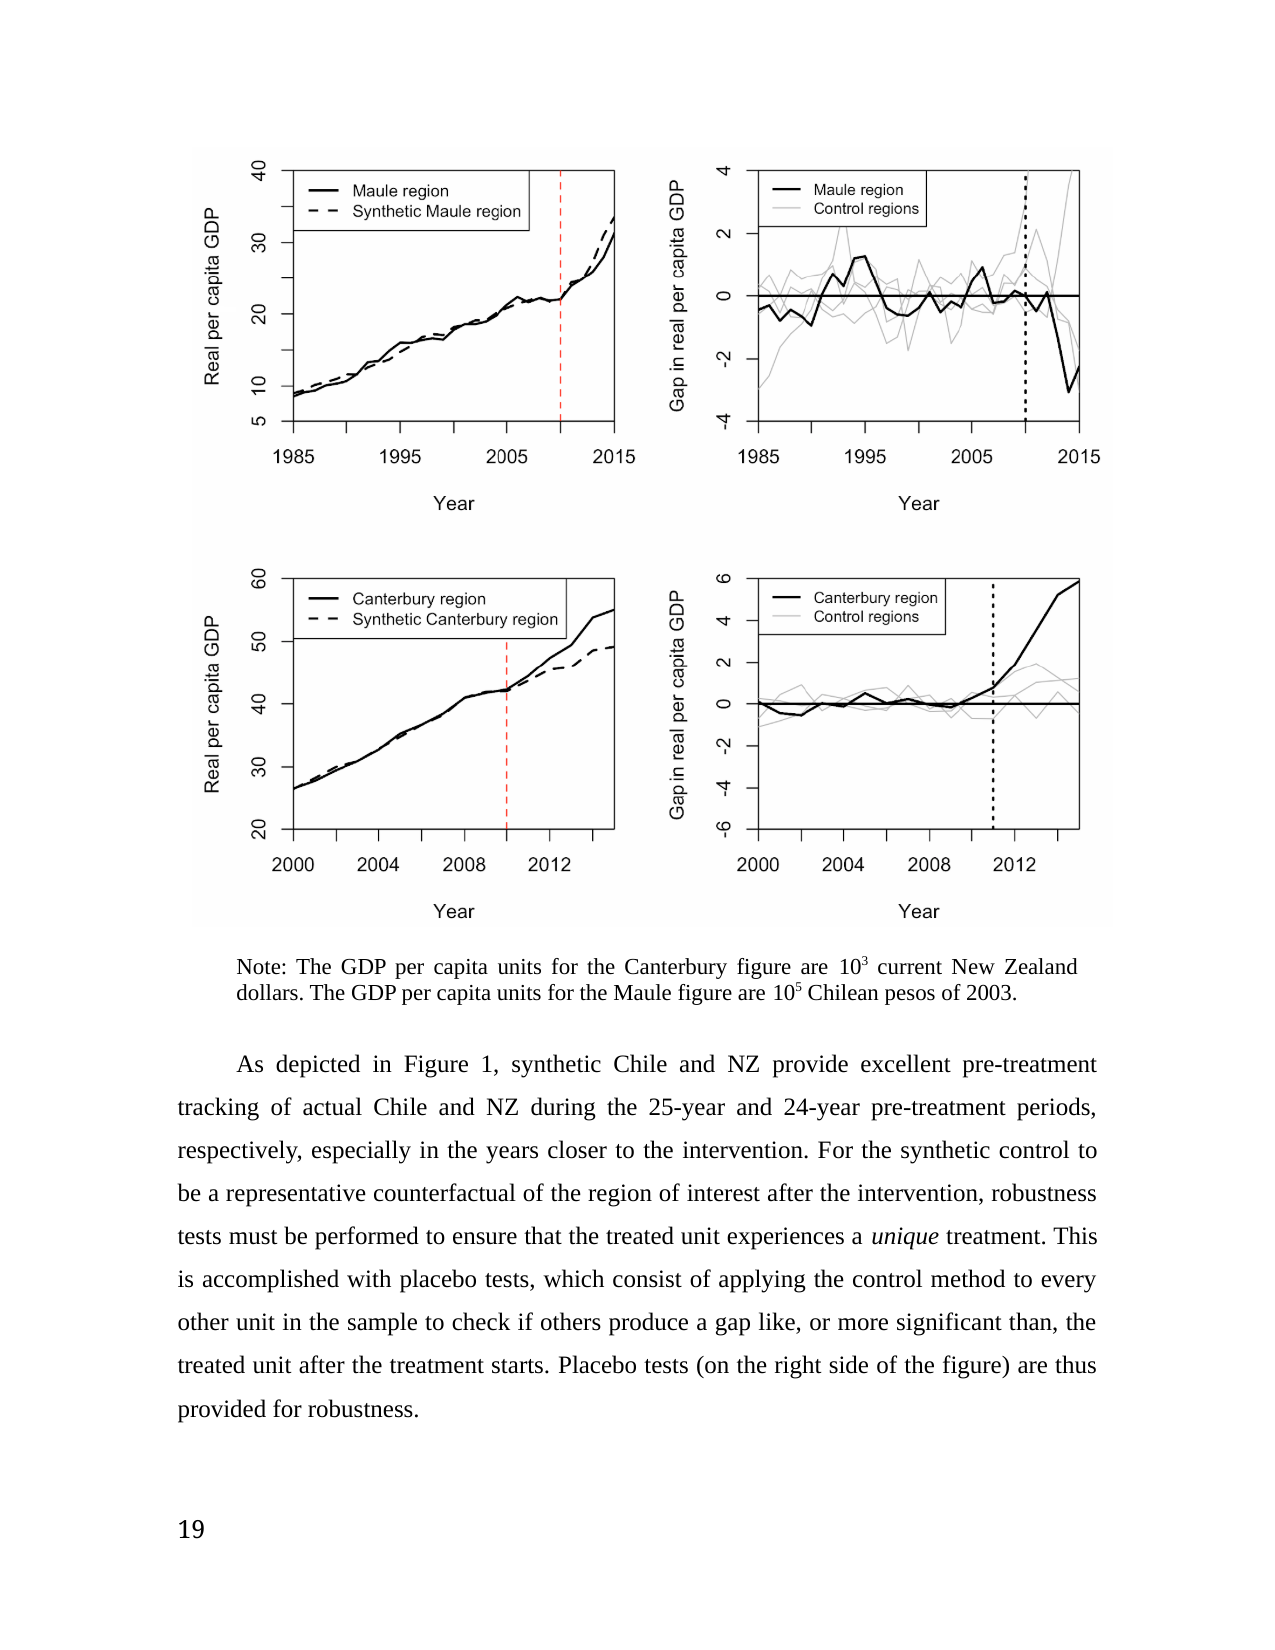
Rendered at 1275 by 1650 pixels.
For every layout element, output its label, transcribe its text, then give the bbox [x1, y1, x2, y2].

list Note: The GDP per capita units for the Canterbury figure are 103 current New Zealand dollars. The GDP per capita units for the Maule figure are 105 Chilean pesos of 2003. [236, 953, 1078, 1006]
text As depicted in Figure 1, synthetic Chile and NZ provide excellent pre-treatment tracking of actual Chile and NZ during the 25-year and 24-year pre-treatment periods, respectively, especially in the years closer to the intervention. For the synthetic control to be a representative counterfactual of the region of interest after the intervention, robustness tests must be performed to ensure that the treated unit experiences a unique treatment. This is accomplished with placebo tests, which consist of applying the control method to every other unit in the sample to check if others produce a gap like, or more significant than, the treated unit after the treatment starts. Placebo tests (on the right side of the figure) are thus provided for robustness. [177, 1049, 1098, 1422]
picture [192, 147, 1113, 927]
